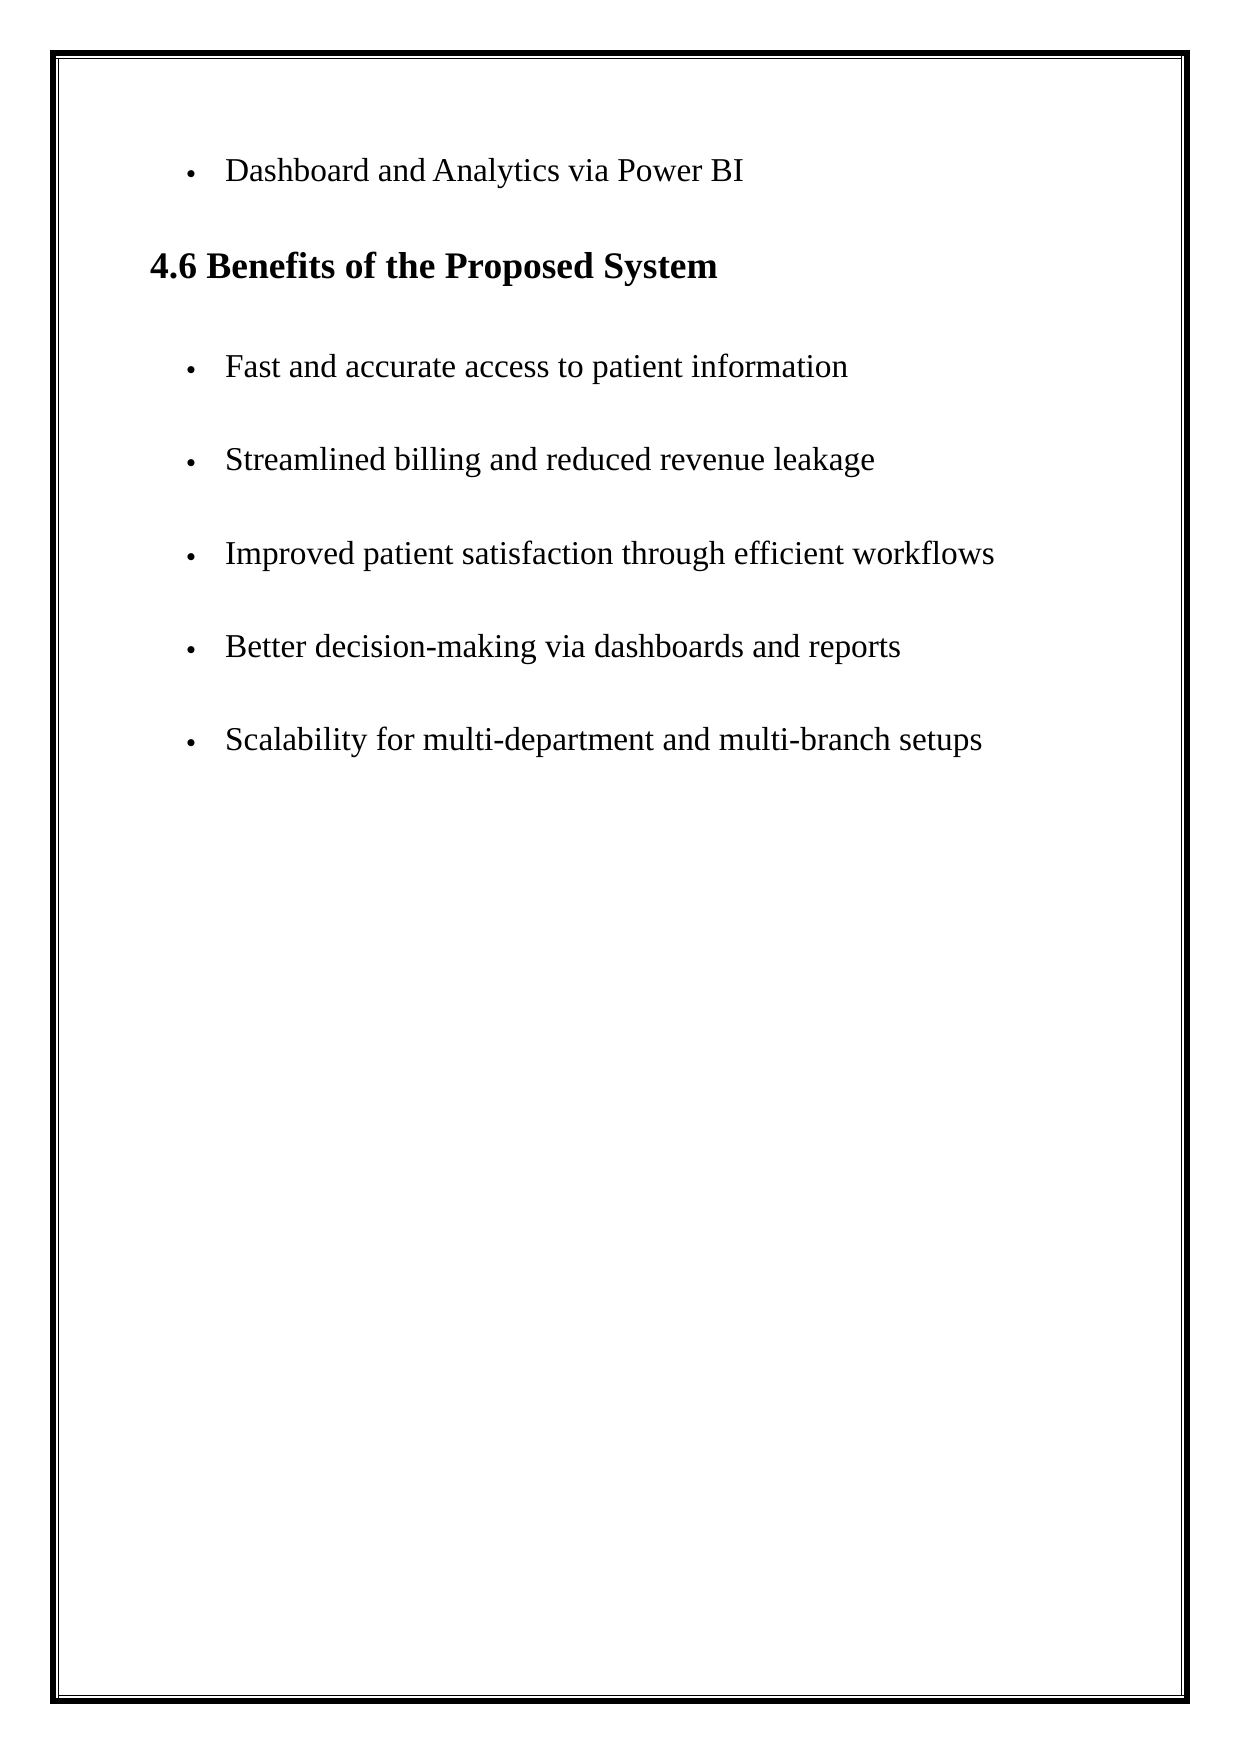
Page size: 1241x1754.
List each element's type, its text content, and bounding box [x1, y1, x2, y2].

text 4.6 Benefits of the Proposed System [150, 243, 1090, 286]
list Fast and accurate access to patient information [187, 346, 1090, 384]
list Improved patient satisfaction through efficient workflows [187, 533, 1090, 571]
list Scalability for multi-department and multi-branch setups [187, 719, 1090, 758]
list Better decision-making via dashboards and reports [187, 626, 1090, 664]
list Streamlined billing and reduced revenue leakage [187, 439, 1090, 478]
list Dashboard and Analytics via Power BI [187, 150, 1090, 188]
